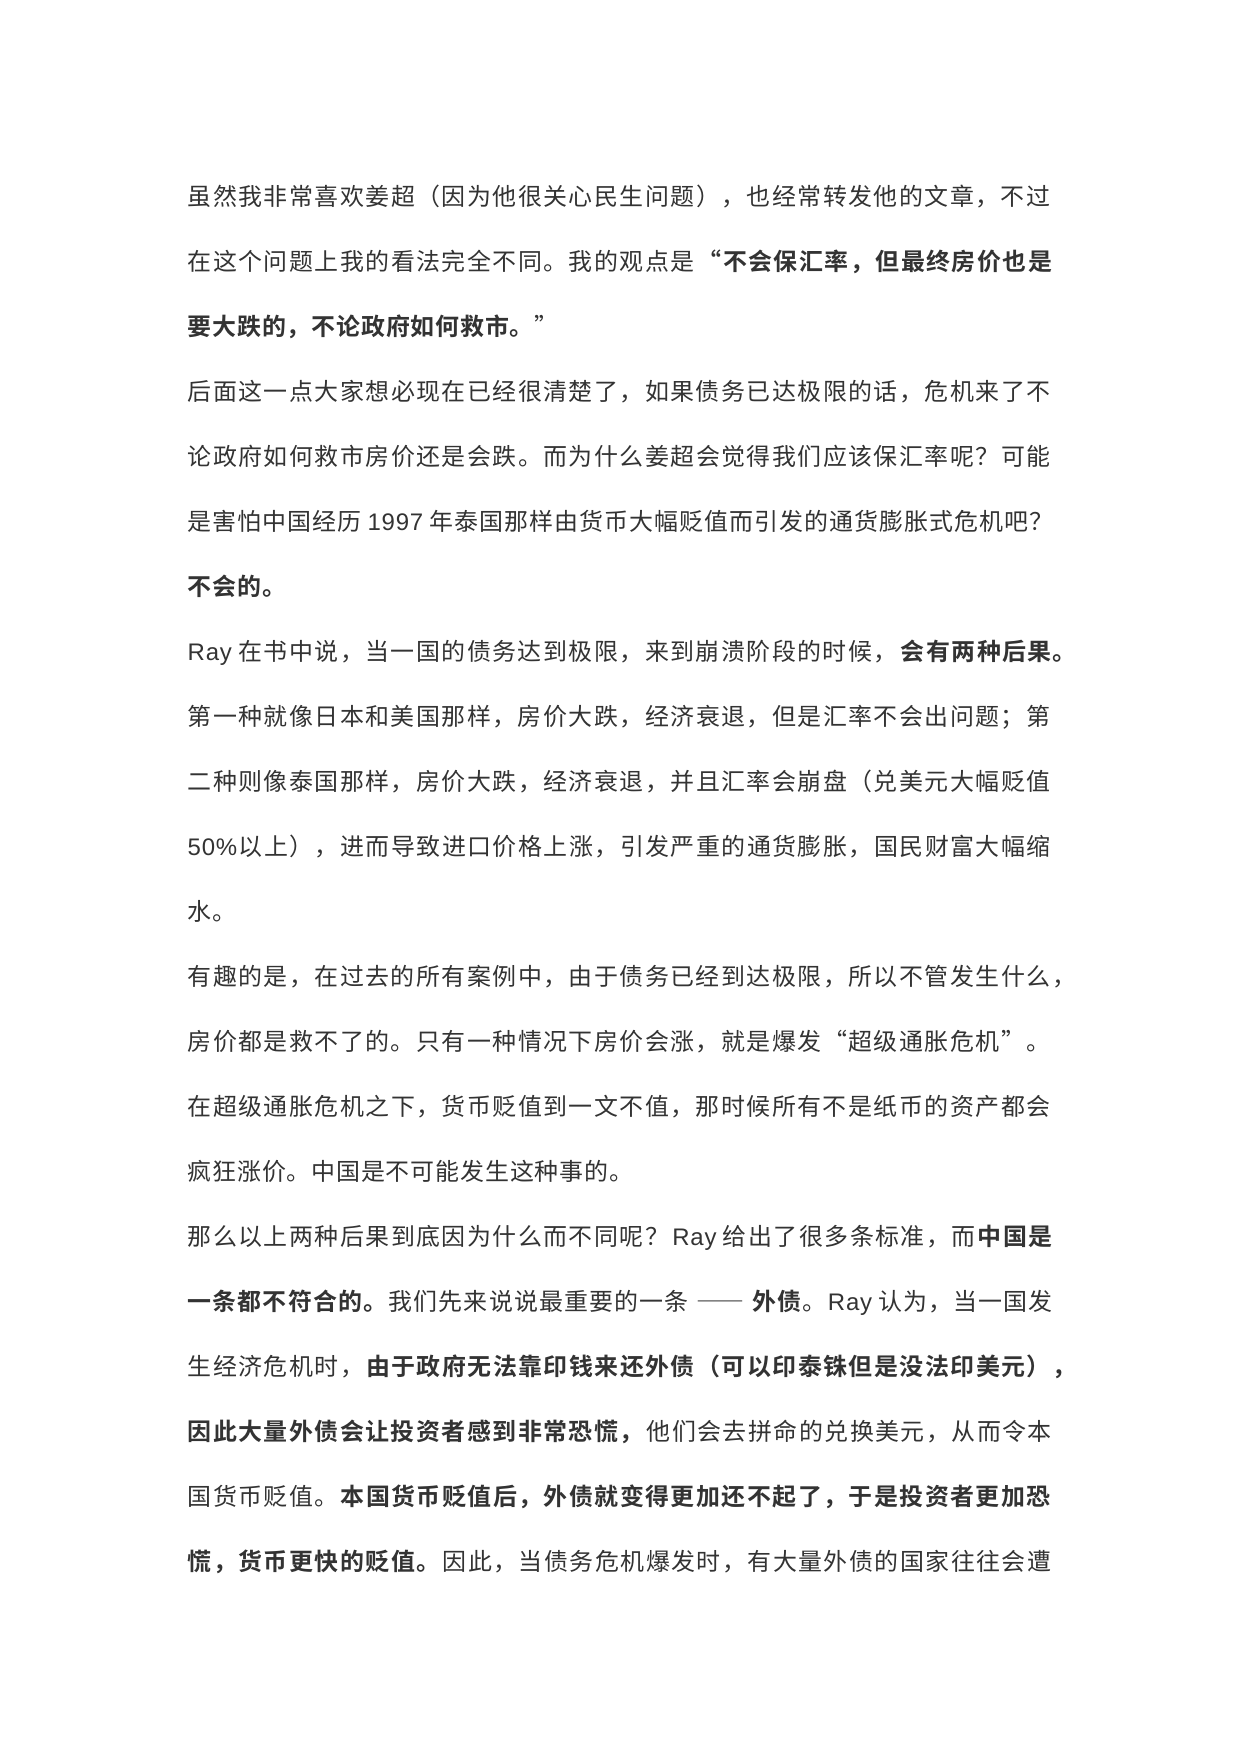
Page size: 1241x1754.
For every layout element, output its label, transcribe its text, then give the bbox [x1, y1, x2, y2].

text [187, 1202, 1053, 1592]
text Ray在书中说，当一国的债务达到极限，来到崩溃阶段的时候，会有两种后果。第一种就像日本和美国那样，房价大跌，经济衰退，但是汇率不会出问题；第二种则像泰国那样，房价大跌，经济衰退，并且汇率会崩盘（兑美元大幅贬值50%以上），进而导致进口价格上涨，引发严重的通货膨胀，国民财富大幅缩水。 [187, 617, 1053, 942]
text 后面这一点大家想必现在已经很清楚了，如果债务已达极限的话，危机来了不论政府如何救市房价还是会跌。而为什么姜超会觉得我们应该保汇率呢？可能是害怕中国经历1997年泰国那样由货币大幅贬值而引发的通货膨胀式危机吧？不会的。 [187, 357, 1053, 617]
text 有趣的是，在过去的所有案例中，由于债务已经到达极限，所以不管发生什么，房价都是救不了的。只有一种情况下房价会涨，就是爆发“超级通胀危机”。在超级通胀危机之下，货币贬值到一文不值，那时候所有不是纸币的资产都会疯狂涨价。中国是不可能发生这种事的。 [187, 942, 1053, 1202]
text 虽然我非常喜欢姜超（因为他很关心民生问题），也经常转发他的文章，不过在这个问题上我的看法完全不同。我的观点是“不会保汇率，但最终房价也是要大跌的，不论政府如何救市。” [187, 162, 1053, 357]
